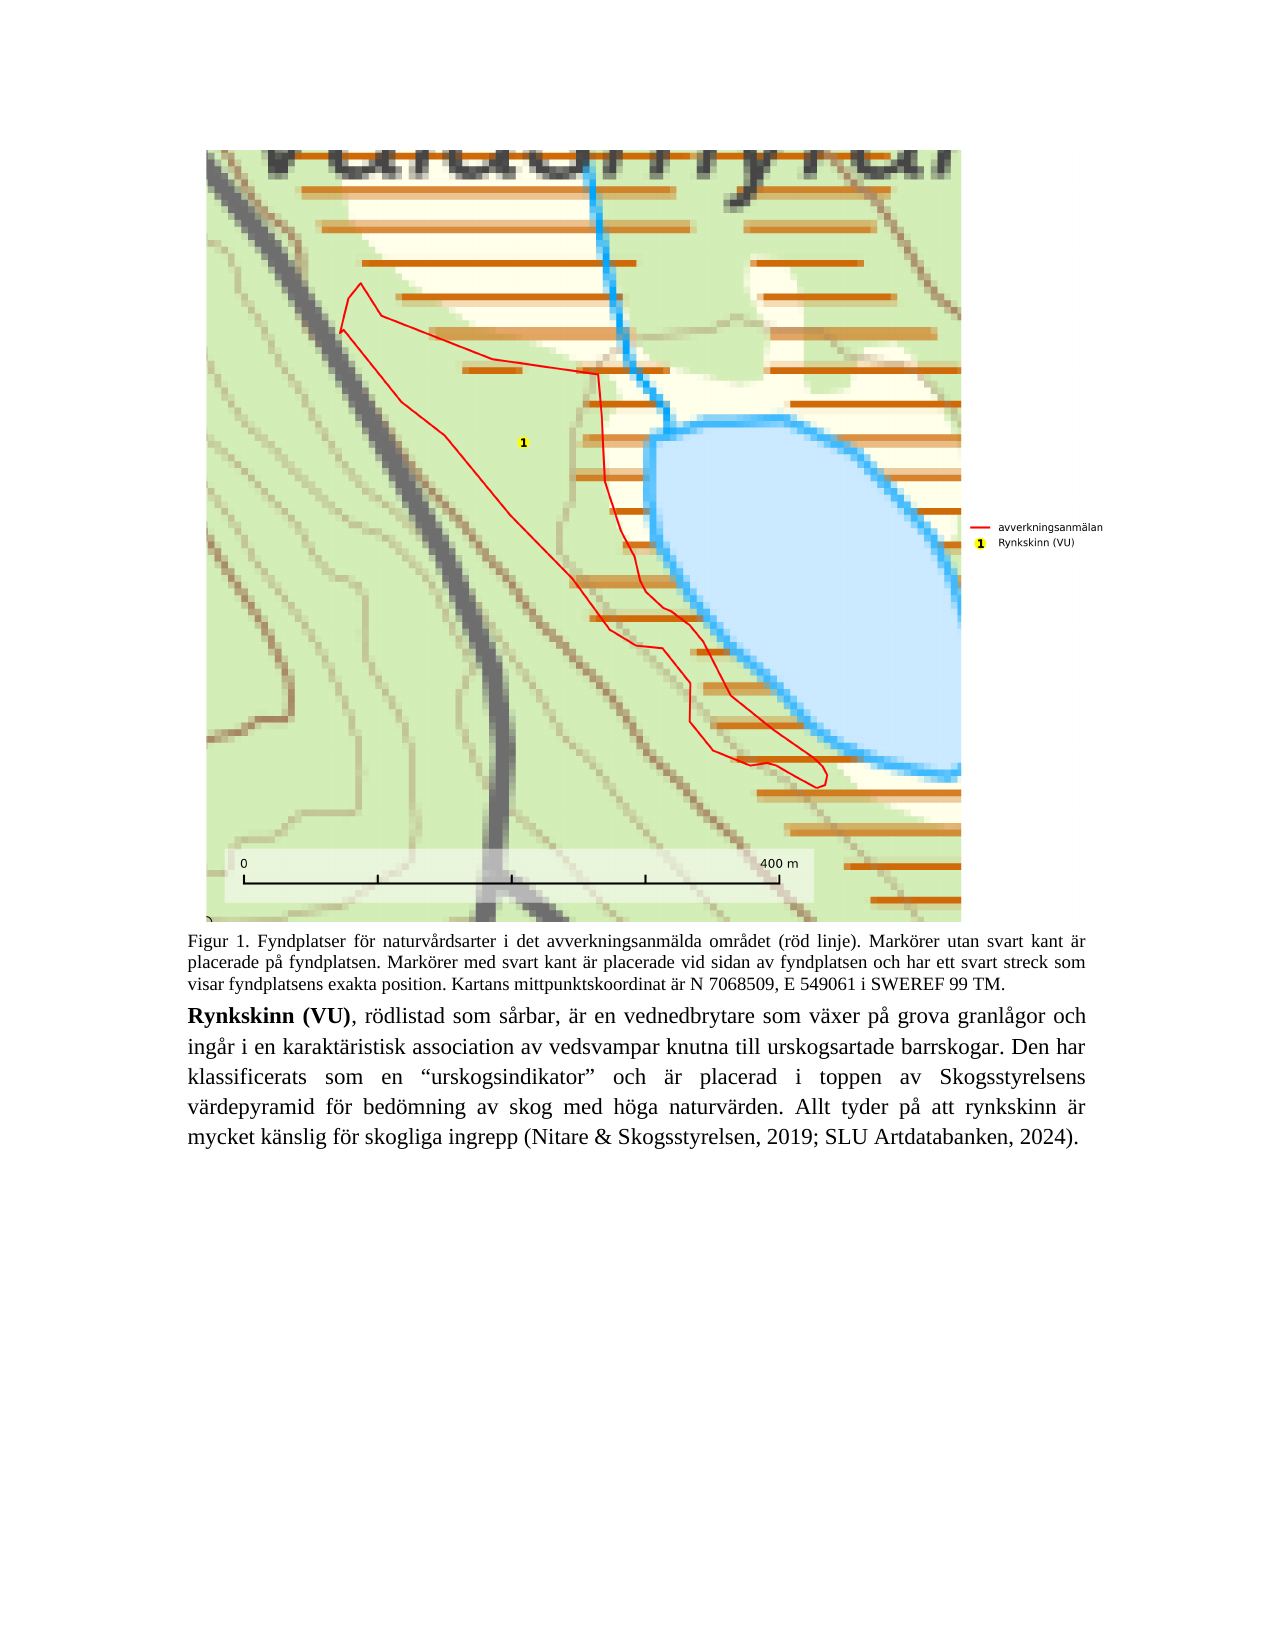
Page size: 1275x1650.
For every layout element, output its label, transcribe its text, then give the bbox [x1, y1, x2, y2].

text Rynkskinn (VU), rödlistad som sårbar, är en vednedbrytare som växer på grova granlågor och ingår i en karaktäristisk association av vedsvampar knutna till urskogsartade barrskogar. Den har klassificerats som en “urskogsindikator” och är placerad i toppen av Skogsstyrelsens värdepyramid för bedömning av skog med höga naturvärden. Allt tyder på att rynkskinn är mycket känslig för skogliga ingrepp (Nitare & Skogsstyrelsen, 2019; SLU Artdatabanken, 2024). [187, 1002, 1087, 1150]
text Figur 1. Fyndplatser för naturvårdsarter i det avverkningsanmälda området (röd linje). Markörer utan svart kant är placerade på fyndplatsen. Markörer med svart kant är placerade vid sidan av fyndplatsen och har ett svart streck som visar fyndplatsens exakta position. Kartans mittpunktskoordinat är N 7068509, E 549061 i SWEREF 99 TM. [187, 929, 1087, 994]
picture [206, 150, 1107, 922]
